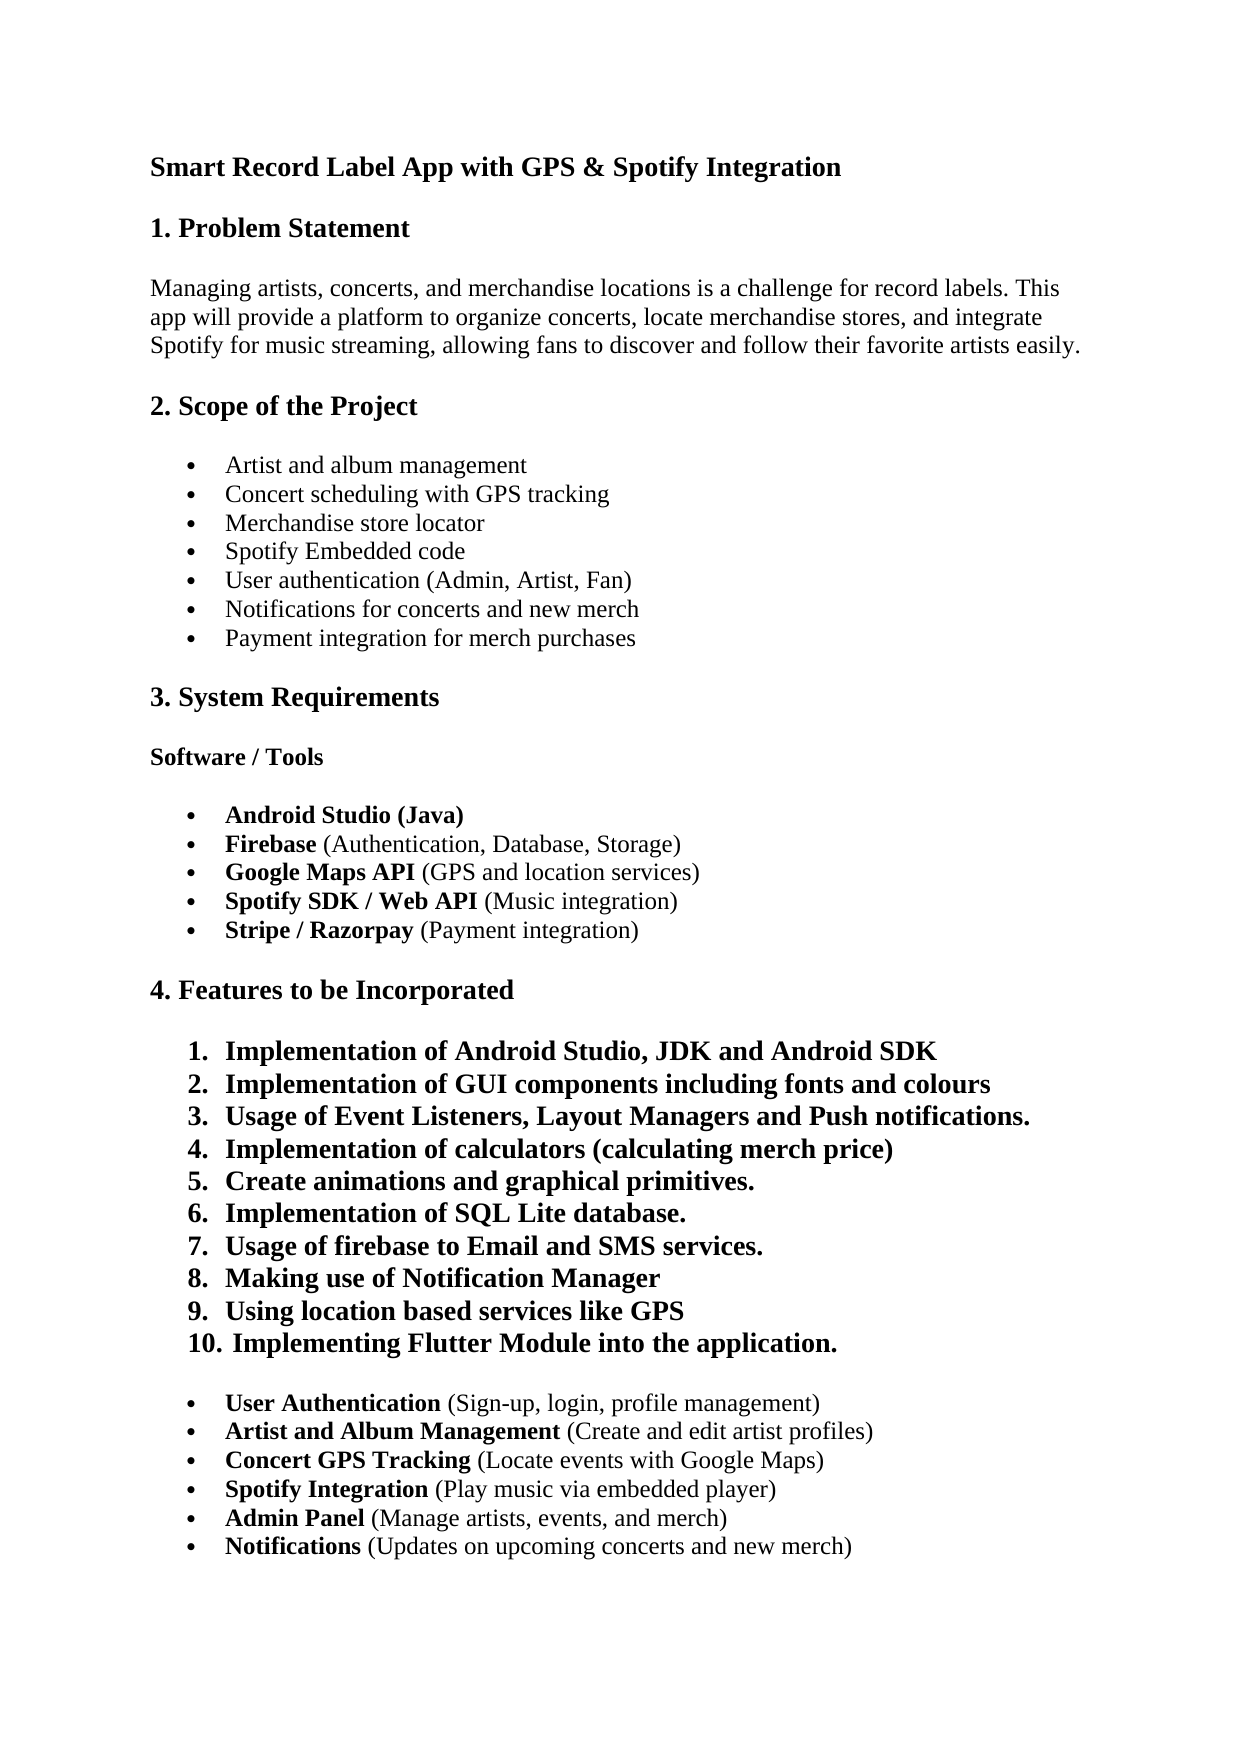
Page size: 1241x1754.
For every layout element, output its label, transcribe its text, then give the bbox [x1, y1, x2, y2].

text 4. Features to be Incorporated [150, 973, 1090, 1005]
list Stripe / Razorpay (Payment integration) [187, 915, 1090, 944]
list Merchandise store locator [187, 508, 1090, 536]
list Notifications for concerts and new merch [187, 594, 1090, 623]
list Spotify Embedded code [187, 536, 1090, 565]
list Notifications (Updates on upcoming concerts and new merch) [187, 1531, 1090, 1560]
list Concert GPS Tracking (Locate events with Google Maps) [187, 1445, 1090, 1474]
list Payment integration for merch purchases [187, 623, 1090, 651]
list Implementation of GUI components including fonts and colours [187, 1067, 1090, 1099]
text 1. Problem Statement [150, 212, 1090, 244]
list Firebase (Authentication, Database, Storage) [187, 829, 1090, 857]
list Spotify Integration (Play music via embedded player) [187, 1474, 1090, 1503]
list Usage of Event Listeners, Layout Managers and Push notifications. [187, 1099, 1090, 1132]
list Create animations and graphical primitives. [187, 1164, 1090, 1196]
text Software / Tools [150, 742, 1090, 771]
list User Authentication (Sign-up, login, profile management) [187, 1388, 1090, 1416]
list Admin Panel (Manage artists, events, and merch) [187, 1503, 1090, 1531]
text 3. System Requirements [150, 681, 1090, 713]
list Implementation of SQL Lite database. [187, 1196, 1090, 1229]
list Usage of firebase to Email and SMS services. [187, 1229, 1090, 1261]
list Making use of Notification Manager [187, 1261, 1090, 1294]
text Smart Record Label App with GPS & Spotify Integration [150, 150, 1090, 182]
list Implementation of calculators (calculating merch price) [187, 1132, 1090, 1164]
list Implementation of Android Studio, JDK and Android SDK [187, 1034, 1090, 1067]
list Google Maps API (GPS and location services) [187, 857, 1090, 886]
list Using location based services like GPS [187, 1294, 1090, 1326]
list Android Studio (Java) [187, 800, 1090, 829]
list Spotify SDK / Web API (Music integration) [187, 886, 1090, 915]
list Artist and album management [187, 450, 1090, 479]
list Artist and Album Management (Create and edit artist profiles) [187, 1416, 1090, 1445]
list Implementing Flutter Module into the application. [187, 1326, 1090, 1358]
text Managing artists, concerts, and merchandise locations is a challenge for record labels. This app will provide a platform to organize concerts, locate merchandise stores, and integrate Spotify for music streaming, allowing fans to discover and follow their favorite artists easily. [150, 273, 1090, 359]
text 2. Scope of the Project [150, 388, 1090, 421]
list Concert scheduling with GPS tracking [187, 479, 1090, 508]
list User authentication (Admin, Artist, Fan) [187, 565, 1090, 594]
